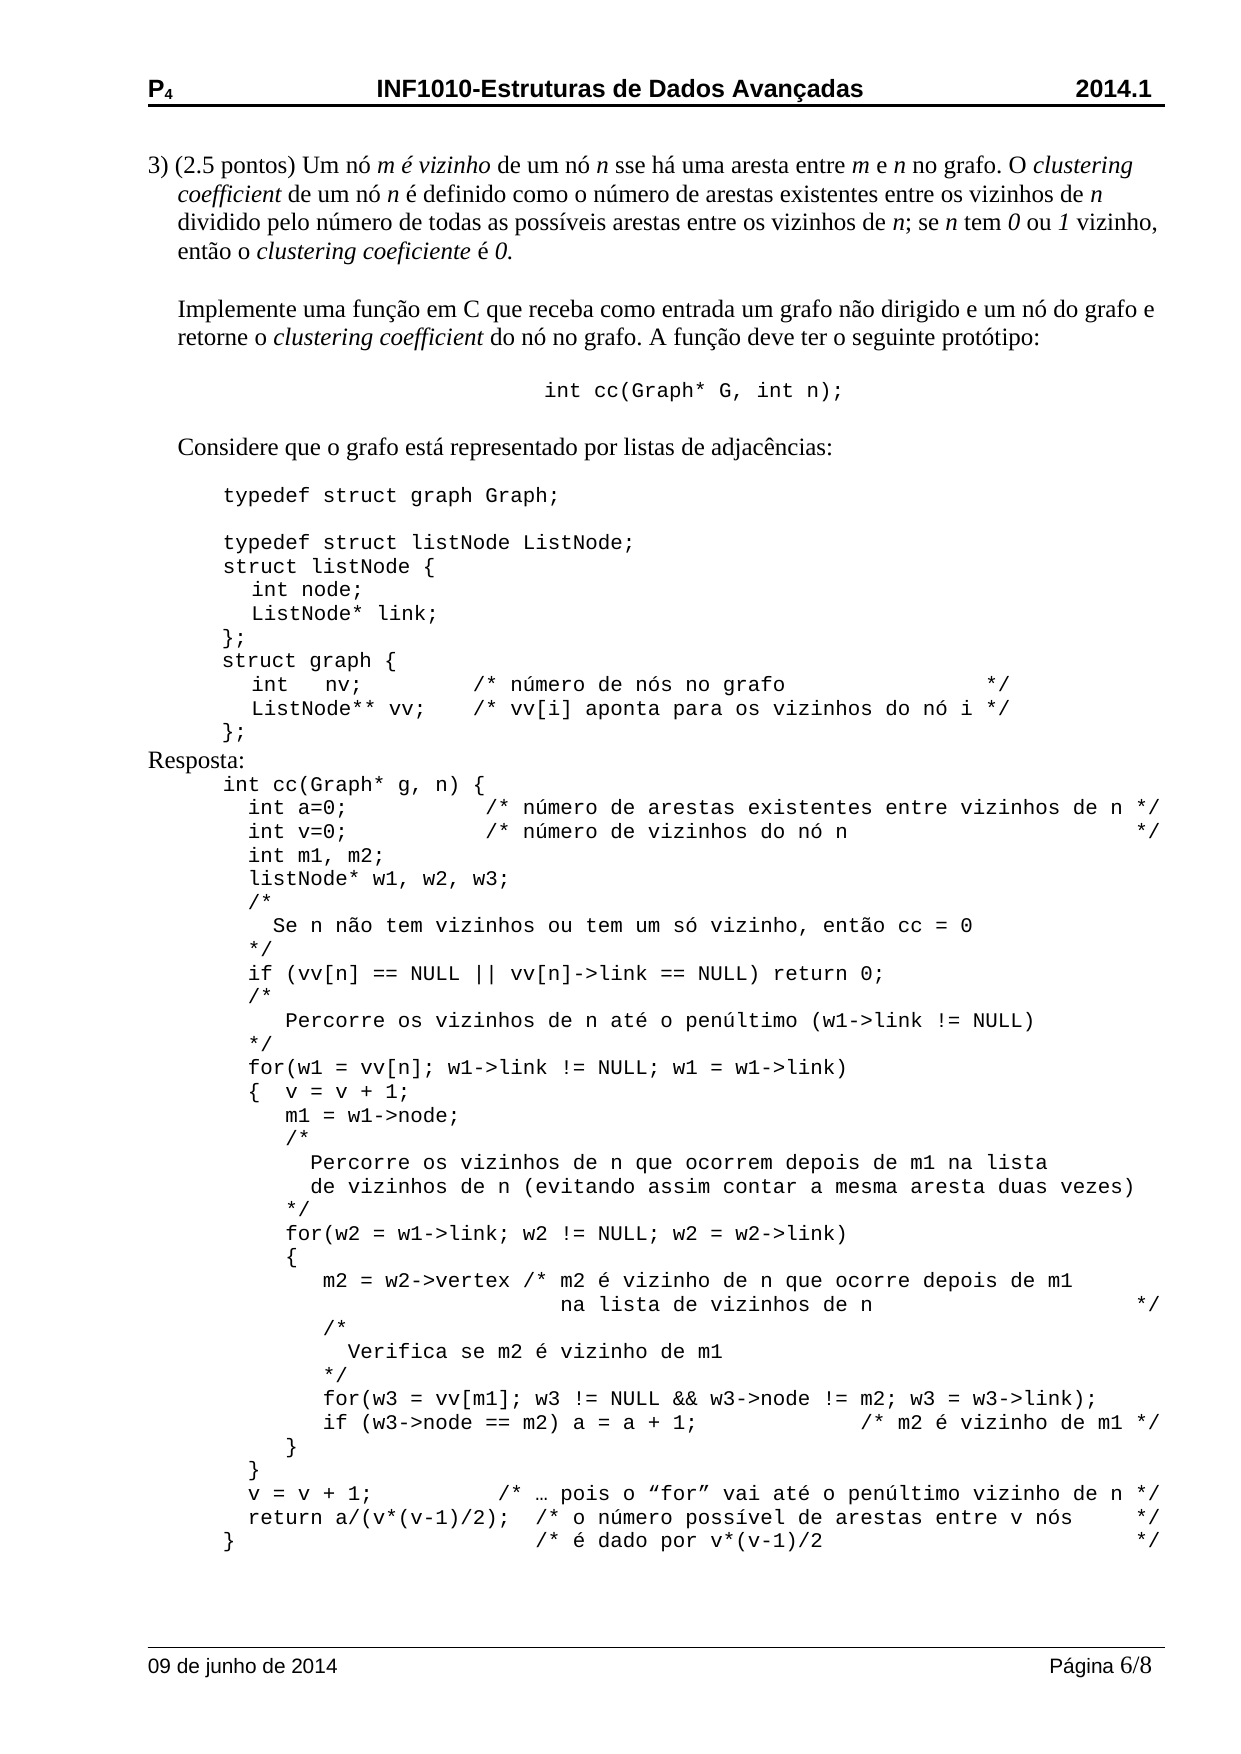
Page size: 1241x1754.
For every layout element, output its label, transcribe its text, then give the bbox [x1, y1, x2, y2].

text { [223, 1247, 1165, 1270]
text } /* é dado por v*(v-1)/2 */ [148, 1530, 1165, 1602]
text if (vv[n] == NULL || vv[n]->link == NULL) return 0; [223, 963, 1165, 986]
text int node; [148, 579, 1165, 603]
text */ [223, 1034, 1165, 1057]
text if (w3->node == m2) a = a + 1; /* m2 é vizinho de m1 */ [148, 1412, 1165, 1436]
text /* [223, 1317, 1165, 1341]
text struct listNode { [223, 556, 1165, 579]
text m2 = w2->vertex /* m2 é vizinho de n que ocorre depois de m1 [223, 1270, 1165, 1294]
text }; [222, 721, 1165, 745]
text listNode* w1, w2, w3; [223, 868, 1165, 892]
text */ [223, 939, 1165, 963]
text } [223, 1436, 1165, 1459]
text /* [223, 1128, 1165, 1152]
text Se n não tem vizinhos ou tem um só vizinho, então cc = 0 [223, 916, 1165, 939]
text /* [223, 986, 1165, 1010]
text typedef struct graph Graph; [223, 485, 1165, 508]
text ListNode* link; [148, 603, 1165, 627]
text 3) (2.5 pontos) Um nó m é vizinho de um nó n sse há uma aresta entre m e n no grafo. O clustering coefficient de um nó n é definido como o número de arestas existentes entre os vizinhos de n dividido pelo número de todas as possíveis arestas entre os vizinhos de n; se n tem 0 ou 1 vizinho, então o clustering coeficiente é 0. [148, 150, 1165, 265]
text na lista de vizinhos de n */ [223, 1294, 1165, 1317]
text Implemente uma função em C que receba como entrada um grafo não dirigido e um nó do grafo e retorne o clustering coefficient do nó no grafo. A função deve ter o seguinte protótipo: [177, 294, 1165, 351]
text */ [223, 1199, 1165, 1223]
text int m1, m2; [223, 844, 1165, 868]
text Considere que o grafo está representado por listas de adjacências: [177, 432, 1165, 461]
text m1 = w1->node; [148, 1105, 1165, 1128]
text int v=0; /* número de vizinhos do nó n */ [223, 821, 1165, 844]
text v = v + 1; /* … pois o “for” vai até o penúltimo vizinho de n */ [223, 1483, 1165, 1507]
text struct graph { [222, 650, 1165, 674]
text Verifica se m2 é vizinho de m1 [223, 1341, 1165, 1365]
text Resposta: [148, 745, 1165, 774]
text for(w3 = vv[m1]; w3 != NULL && w3->node != m2; w3 = w3->link); [223, 1388, 1165, 1412]
text ListNode** vv; /* vv[i] aponta para os vizinhos do nó i */ [193, 698, 1165, 721]
text for(w2 = w1->link; w2 != NULL; w2 = w2->link) [223, 1223, 1165, 1247]
text }; [177, 627, 1165, 650]
text for(w1 = vv[n]; w1->link != NULL; w1 = w1->link) [223, 1057, 1165, 1081]
text int nv; /* número de nós no grafo */ [193, 674, 1165, 698]
text */ [223, 1365, 1165, 1388]
text Percorre os vizinhos de n que ocorrem depois de m1 na lista [223, 1152, 1165, 1176]
text /* [223, 892, 1165, 916]
text Percorre os vizinhos de n até o penúltimo (w1->link != NULL) [223, 1010, 1165, 1034]
text int cc(Graph* g, n) { [223, 774, 1165, 797]
text } [223, 1459, 1165, 1483]
text int cc(Graph* G, int n); [223, 380, 1165, 404]
text { v = v + 1; [223, 1081, 1165, 1105]
text return a/(v*(v-1)/2); /* o número possível de arestas entre v nós */ [223, 1507, 1165, 1530]
text de vizinhos de n (evitando assim contar a mesma aresta duas vezes) [223, 1176, 1165, 1199]
text typedef struct listNode ListNode; [223, 532, 1165, 556]
text int a=0; /* número de arestas existentes entre vizinhos de n */ [223, 797, 1165, 821]
